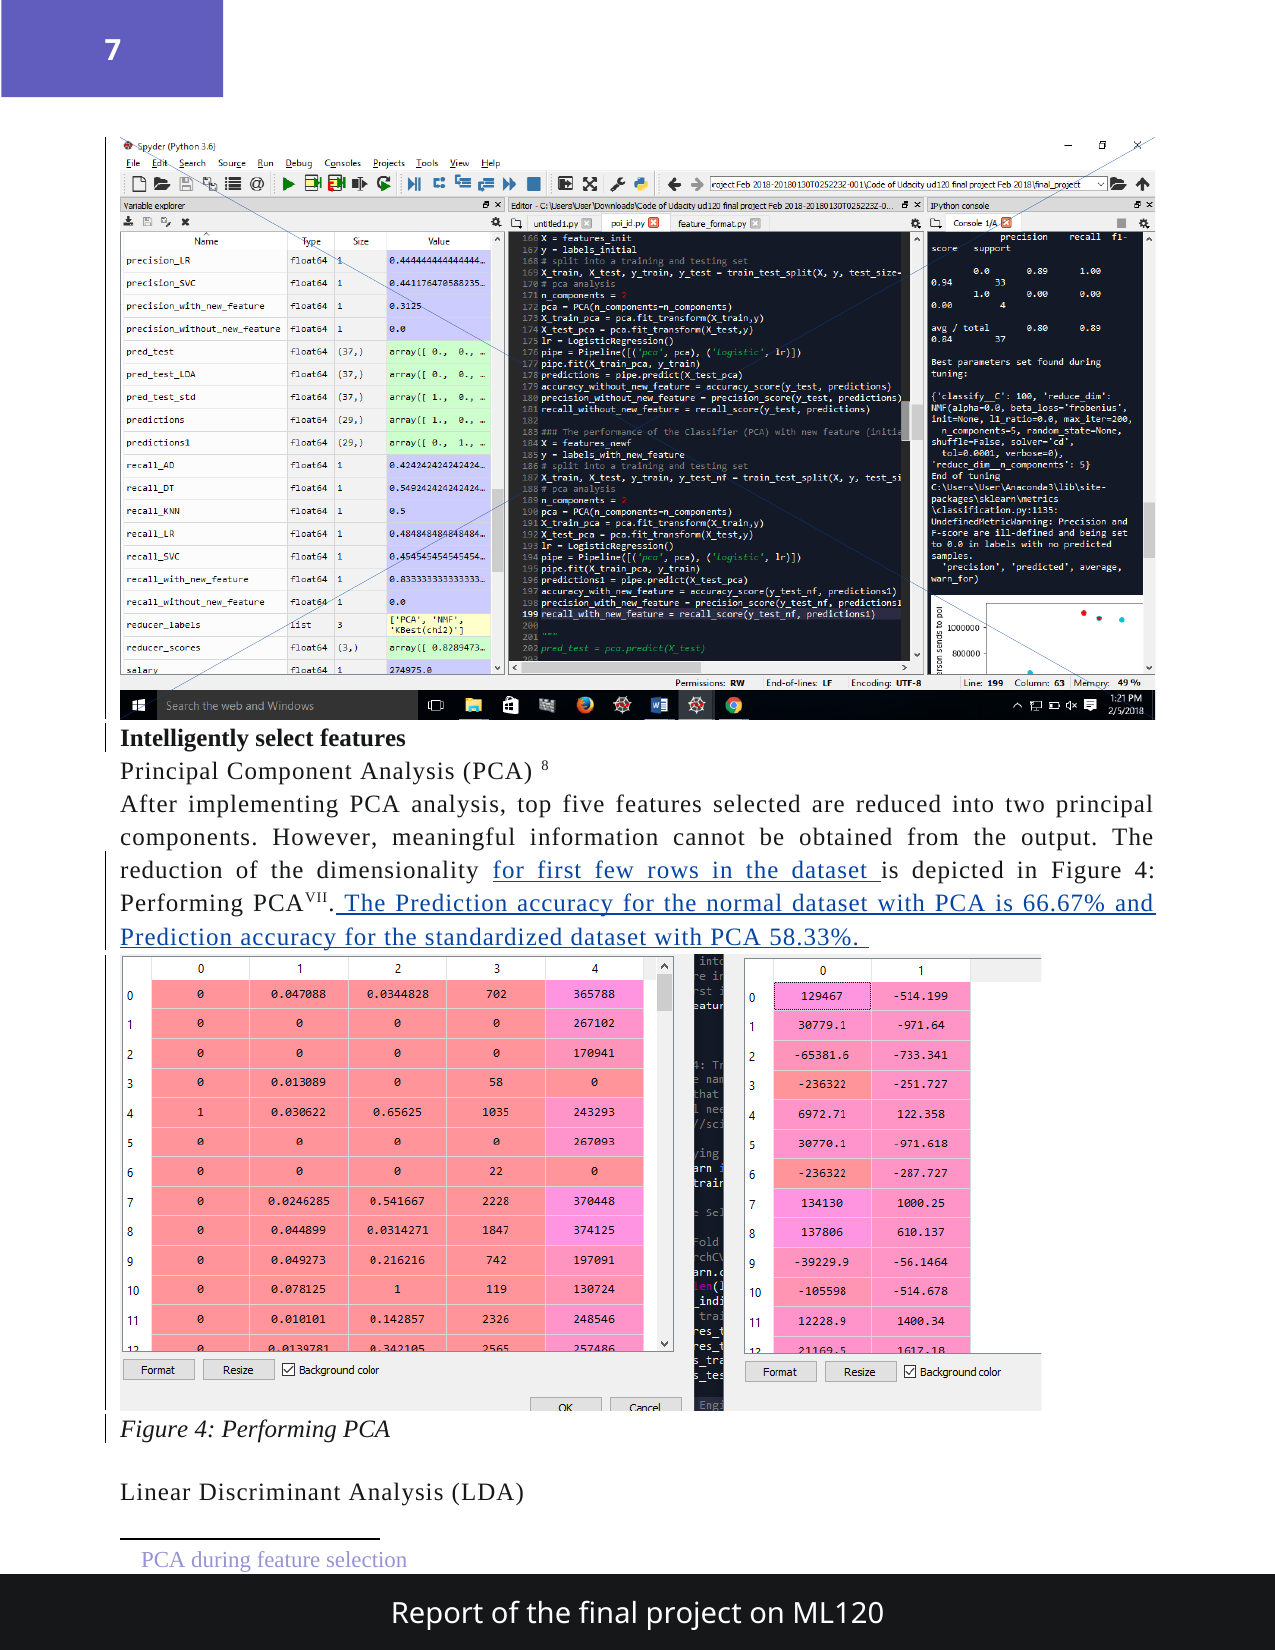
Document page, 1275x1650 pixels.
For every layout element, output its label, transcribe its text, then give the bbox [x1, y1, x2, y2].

picture [640, 138, 1155, 718]
text Figure : Performing PCA [120, 1414, 1155, 1443]
text Linear Discriminant Analysis (LDA) [120, 1477, 1155, 1506]
subtitle Intelligently select features [120, 723, 1155, 752]
picture [122, 137, 1153, 427]
picture [120, 954, 1042, 1411]
text Principal Component Analysis (PCA) [120, 756, 1155, 785]
picture [121, 429, 1154, 720]
text After implementing PCA analysis, top five features selected are reduced into two principal components. However, meaningful information cannot be obtained from the output. The reduction of the dimensionality is depicted in . [120, 789, 1155, 950]
picture [120, 138, 635, 718]
